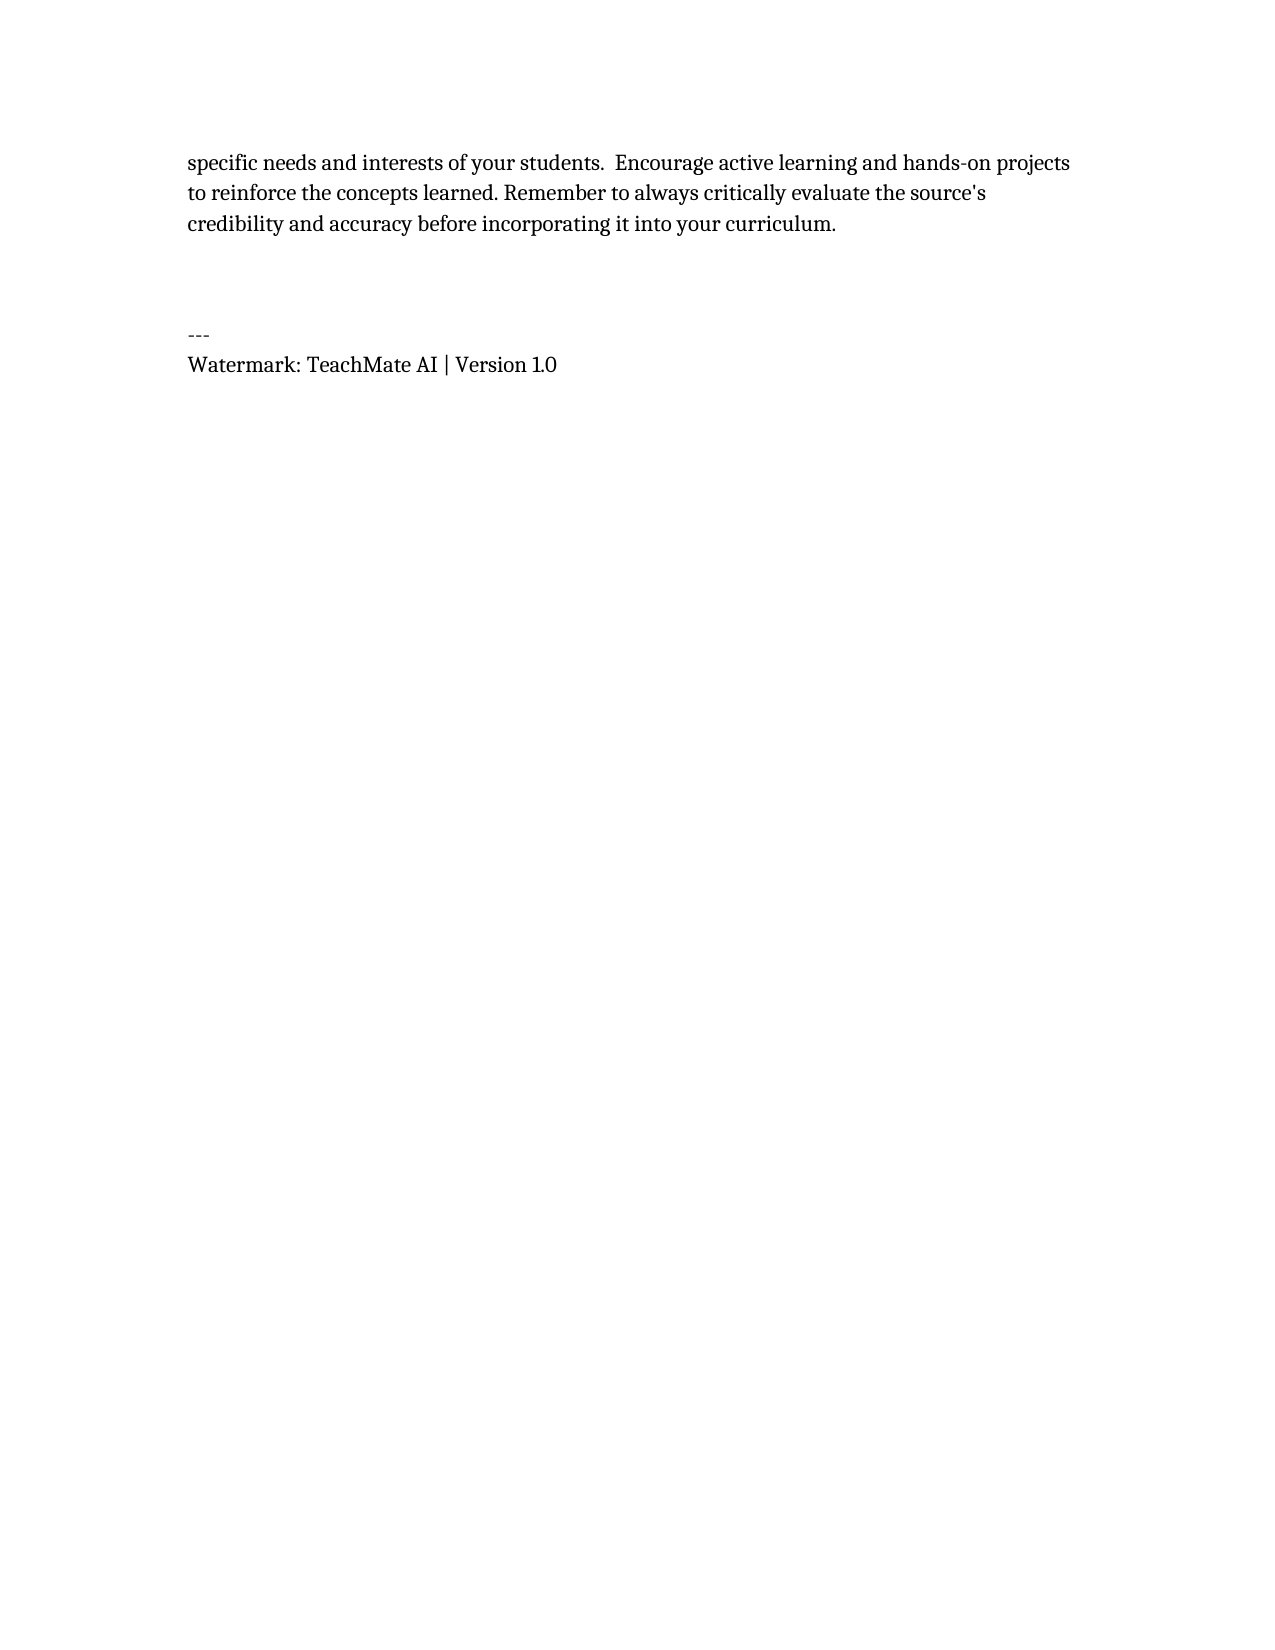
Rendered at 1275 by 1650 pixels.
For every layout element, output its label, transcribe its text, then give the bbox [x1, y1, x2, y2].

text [187, 150, 1087, 267]
text --- Watermark: TeachMate AI | Version 1.0 [187, 292, 1087, 378]
